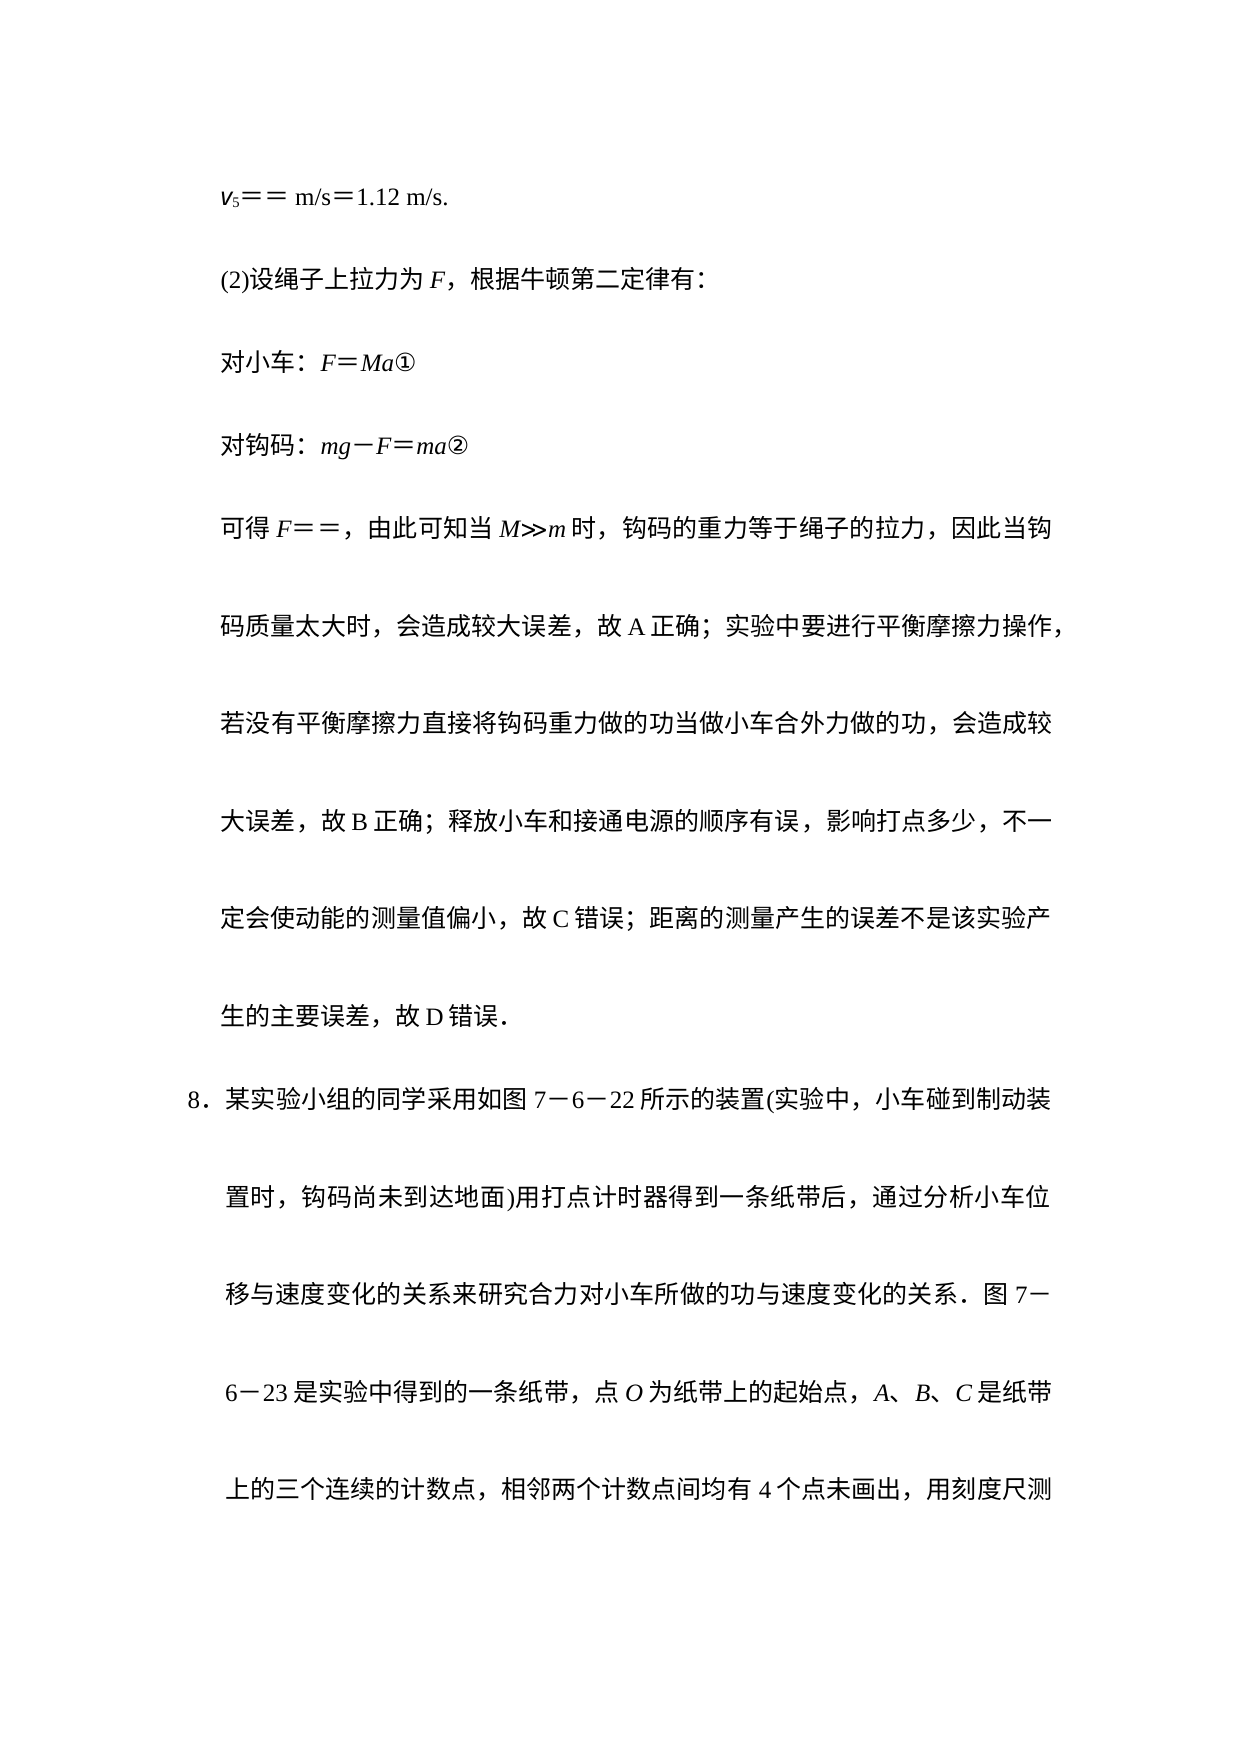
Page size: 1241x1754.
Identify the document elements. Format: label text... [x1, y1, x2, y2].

text 对小车：F＝Ma① [220, 328, 1053, 393]
text 对钩码：mg－F＝ma② [220, 411, 1053, 476]
text (2)设绳子上拉力为F，根据牛顿第二定律有： [220, 245, 1053, 310]
text 可得F＝＝，由此可知当M≫m时，钩码的重力等于绳子的拉力，因此当钩码质量太大时，会造成较大误差，故A正确；实验中要进行平衡摩擦力操作，若没有平衡摩擦力直接将钩码重力做的功当做小车合外力做的功，会造成较大误差，故B正确；释放小车和接通电源的顺序有误，影响打点多少，不一定会使动能的测量值偏小，故C错误；距离的测量产生的误差不是该实验产生的主要误差，故D错误． [220, 494, 1053, 1047]
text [187, 1065, 1053, 1520]
text v5＝＝ m/s＝1.12 m/s. [220, 162, 1053, 227]
